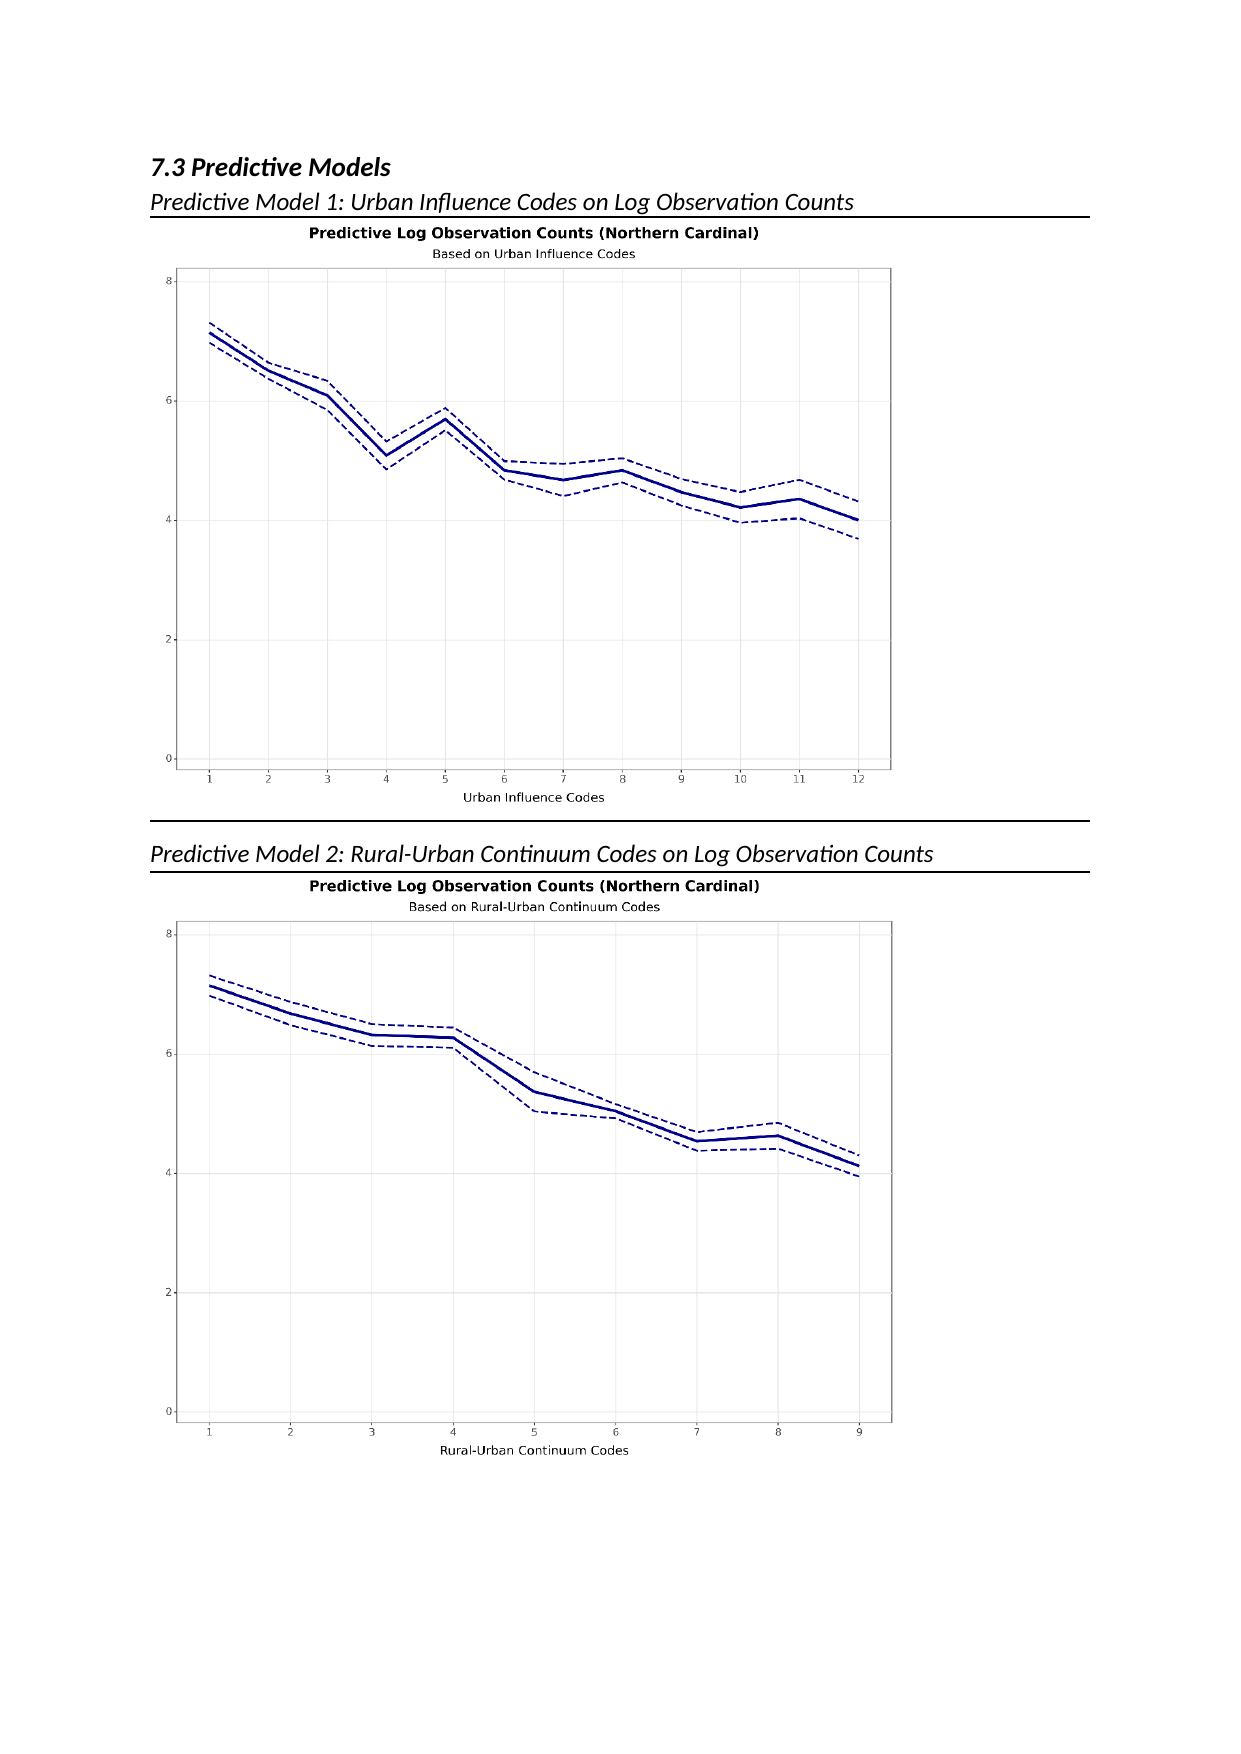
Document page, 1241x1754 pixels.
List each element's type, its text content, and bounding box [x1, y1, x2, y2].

subtitle 7.3 Predictive Models [150, 150, 1090, 183]
picture [150, 873, 899, 1472]
picture [150, 219, 898, 819]
text Predictive Model 2: Rural-Urban Continuum Codes on Log Observation Counts [150, 838, 1090, 871]
text Predictive Model 1: Urban Influence Codes on Log Observation Counts [150, 186, 1090, 216]
